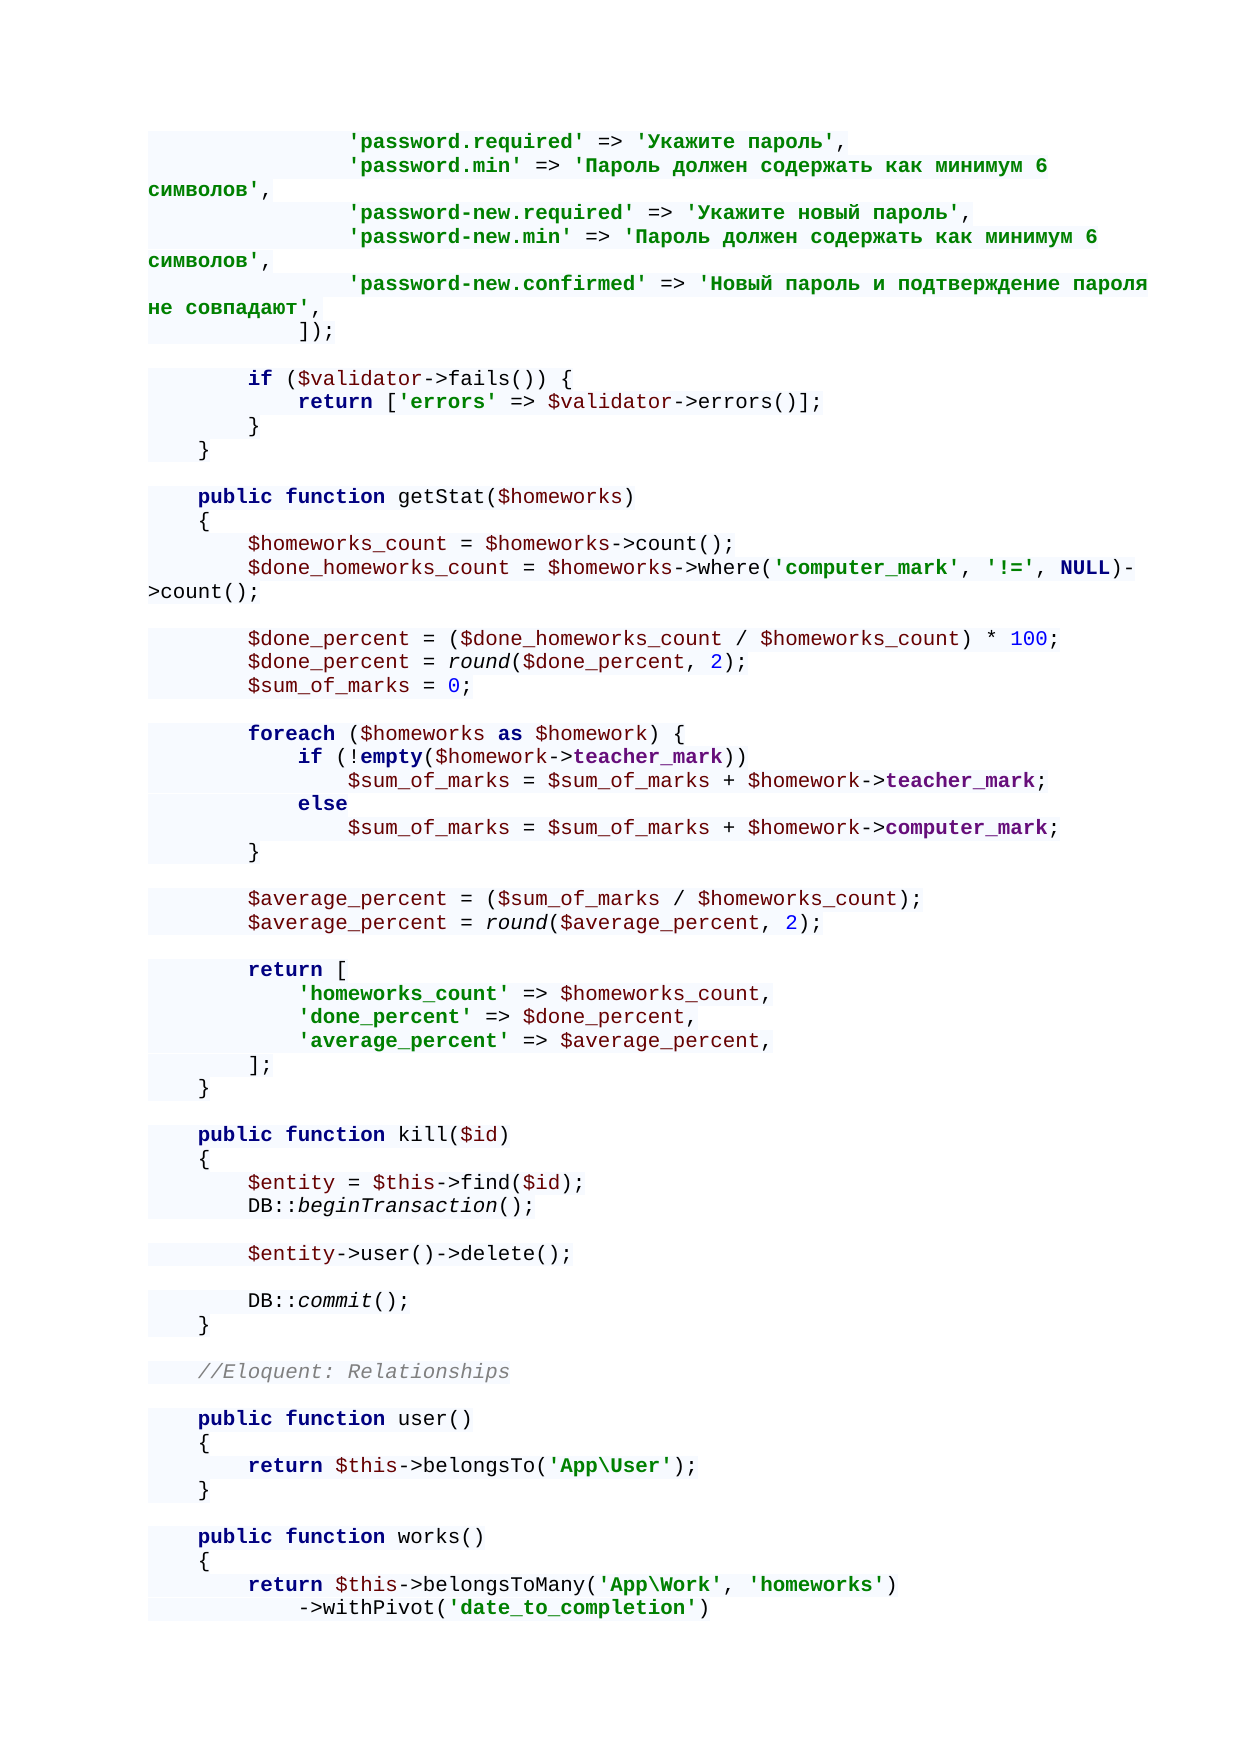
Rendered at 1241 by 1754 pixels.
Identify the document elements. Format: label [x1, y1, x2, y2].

text [148, 131, 1181, 1621]
